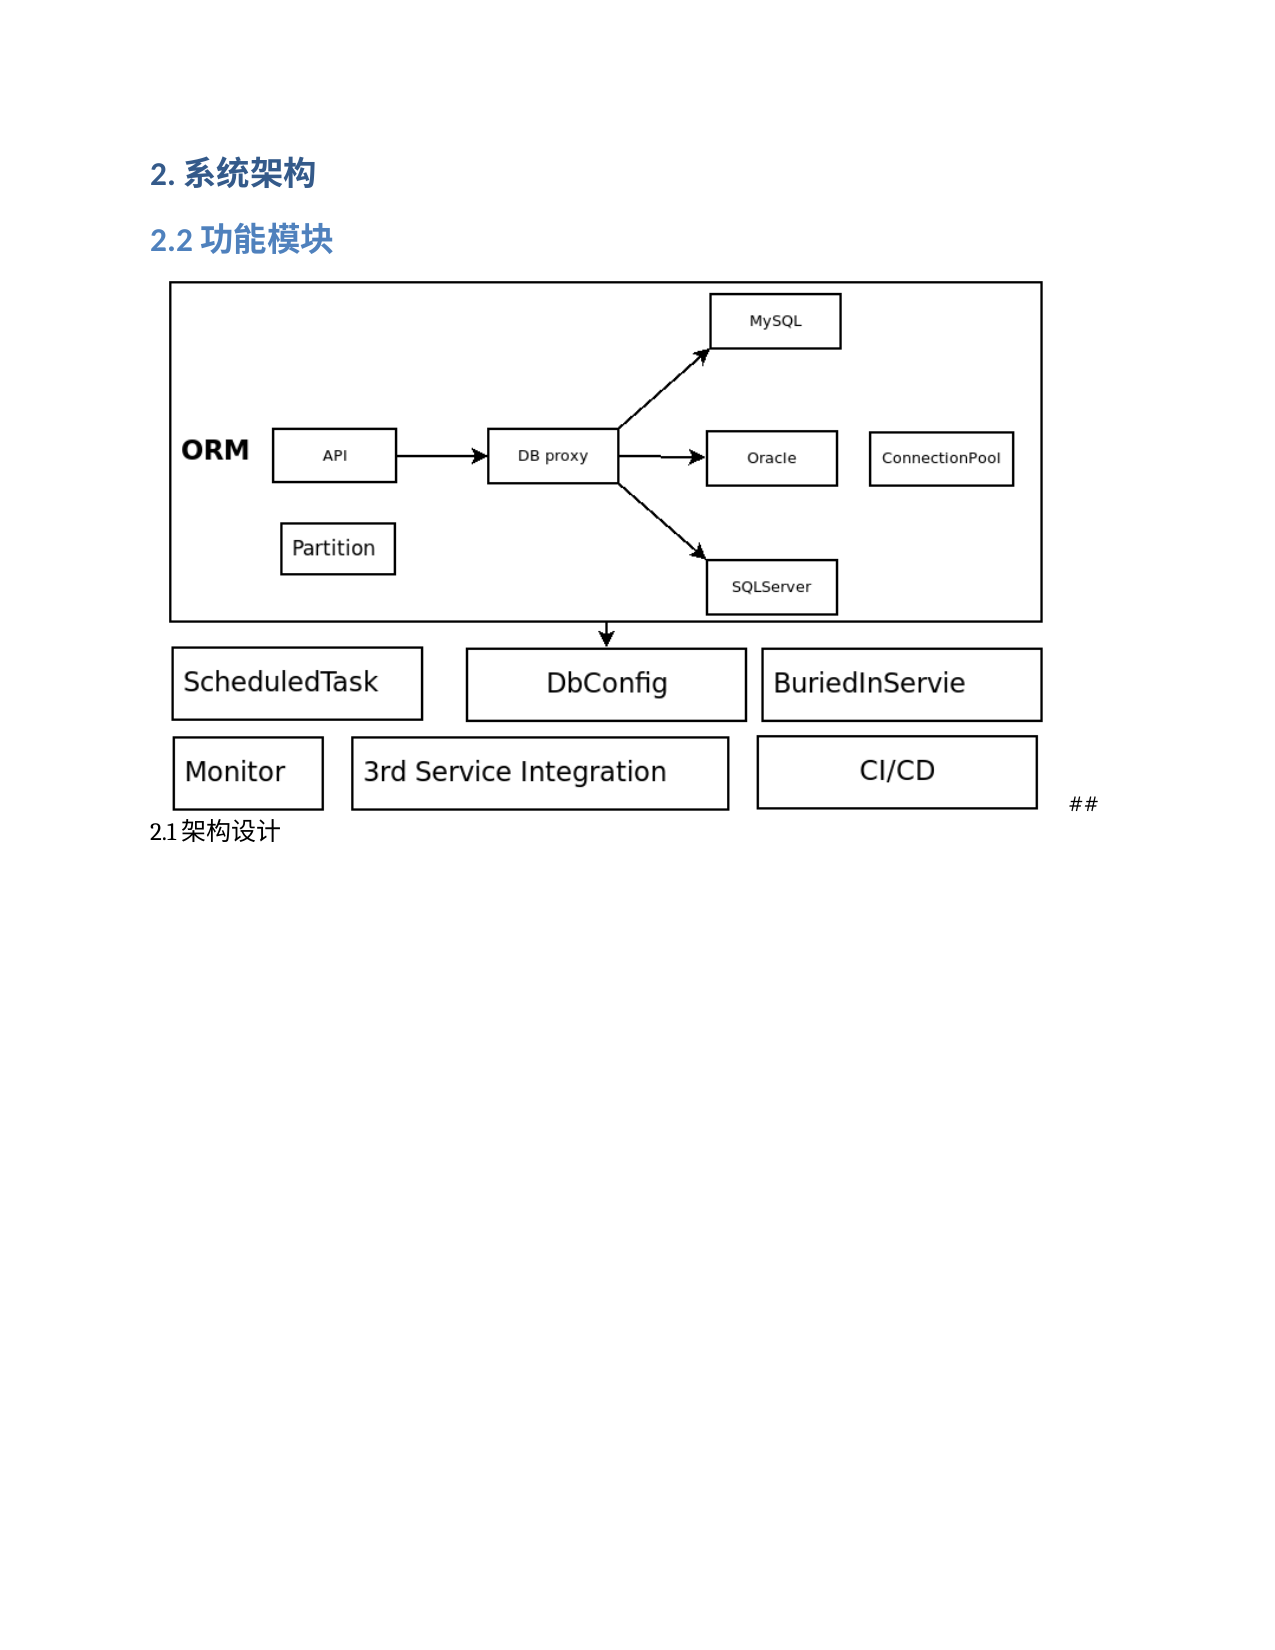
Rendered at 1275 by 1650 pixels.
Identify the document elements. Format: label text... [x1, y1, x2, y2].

subtitle 2. 系统架构 [150, 150, 1125, 195]
subtitle 2.2 功能模块 [150, 216, 1125, 262]
picture [168, 280, 1044, 812]
